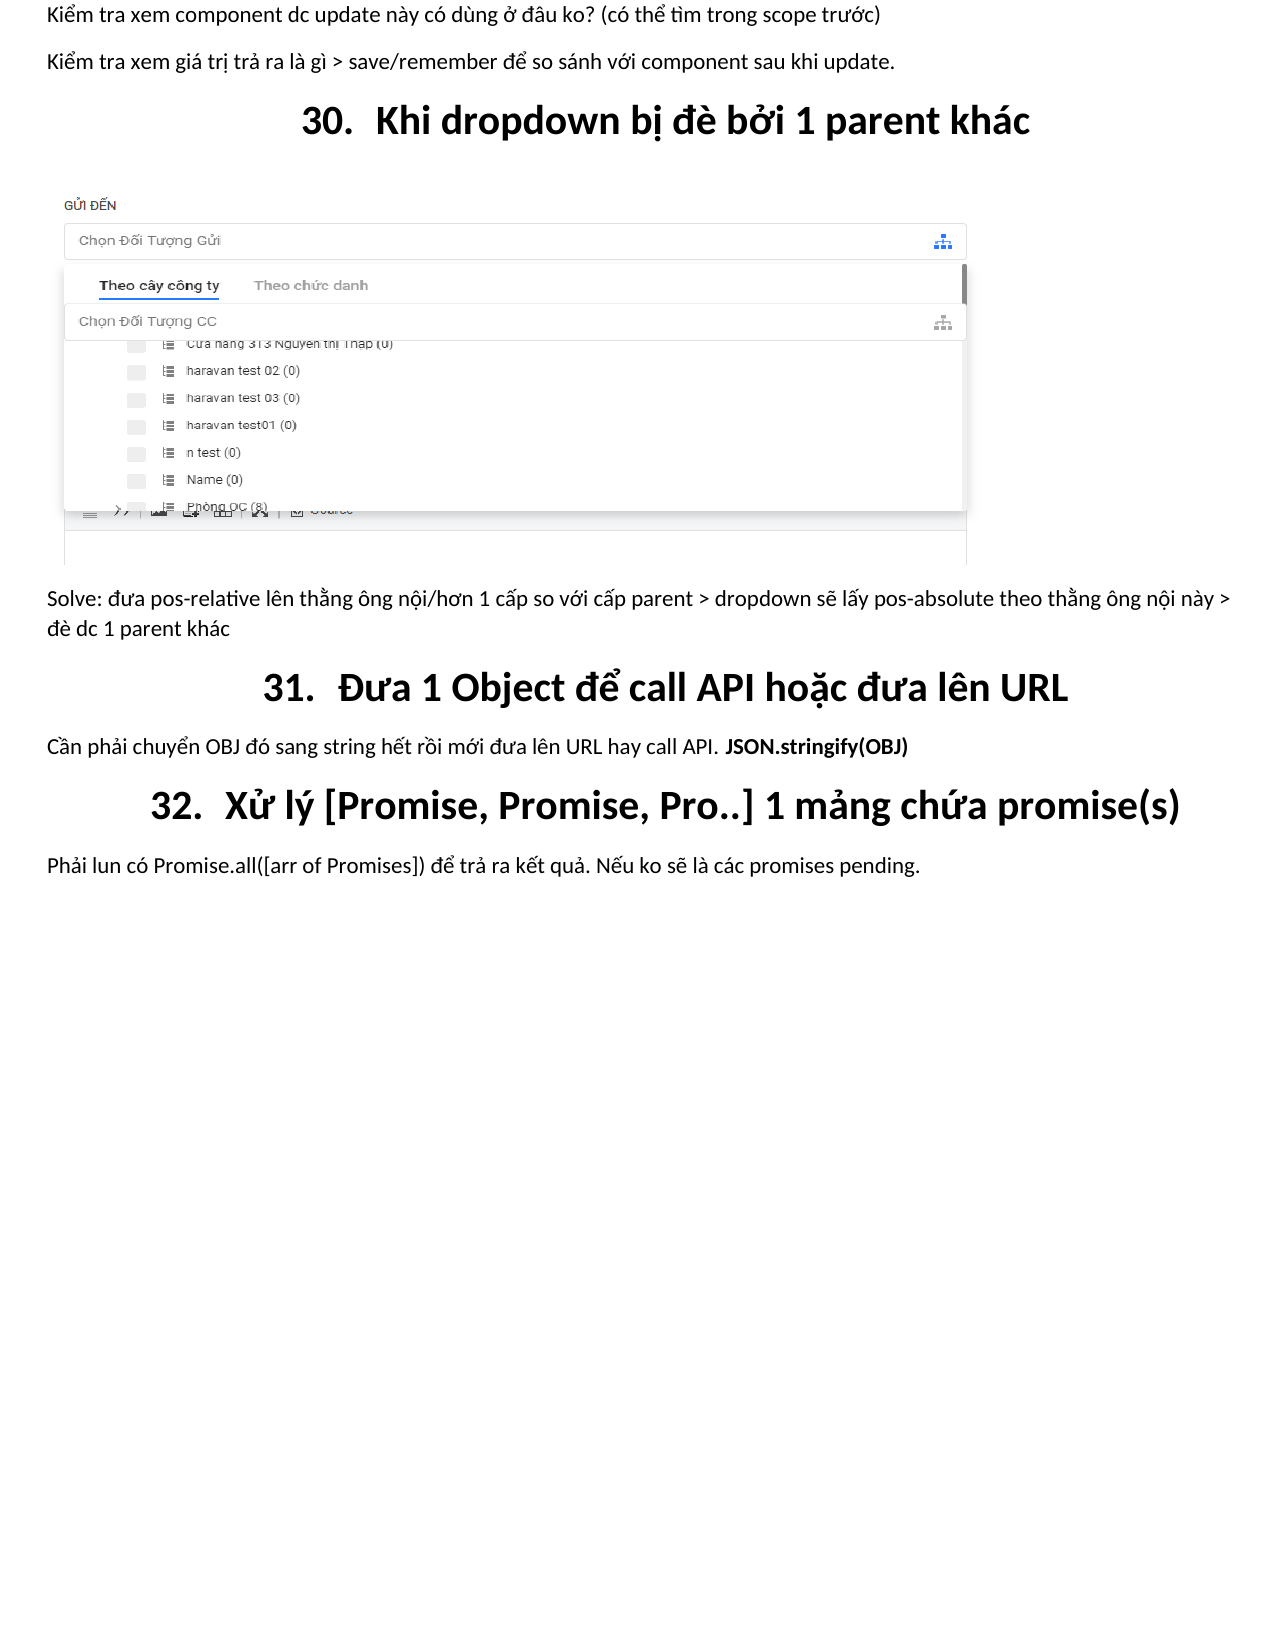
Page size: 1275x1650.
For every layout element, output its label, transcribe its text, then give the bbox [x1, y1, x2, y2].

list Đưa 1 Object để call API hoặc đưa lên URL [84, 661, 1247, 712]
text Phải lun có Promise.all([arr of Promises]) để trả ra kết quả. Nếu ko sẽ là các promises pending. [47, 851, 1247, 879]
text Cần phải chuyển OBJ đó sang string hết rồi mới đưa lên URL hay call API. JSON.stringify(OBJ) [47, 732, 1247, 760]
list Khi dropdown bị đè bởi 1 parent khác [84, 94, 1247, 144]
text Kiểm tra xem giá trị trả ra là gì > save/remember để so sánh với component sau khi update. [47, 47, 1247, 75]
text Solve: đưa pos-relative lên thằng ông nội/hơn 1 cấp so với cấp parent > dropdown sẽ lấy pos-absolute theo thằng ông nội này > đè dc 1 parent khác [47, 584, 1247, 642]
picture [46, 165, 1019, 565]
text Kiểm tra xem component dc update này có dùng ở đâu ko? (có thể tìm trong scope trước) [47, 0, 1247, 28]
list Xử lý [Promise, Promise, Pro..] 1 mảng chứa promise(s) [84, 779, 1247, 830]
